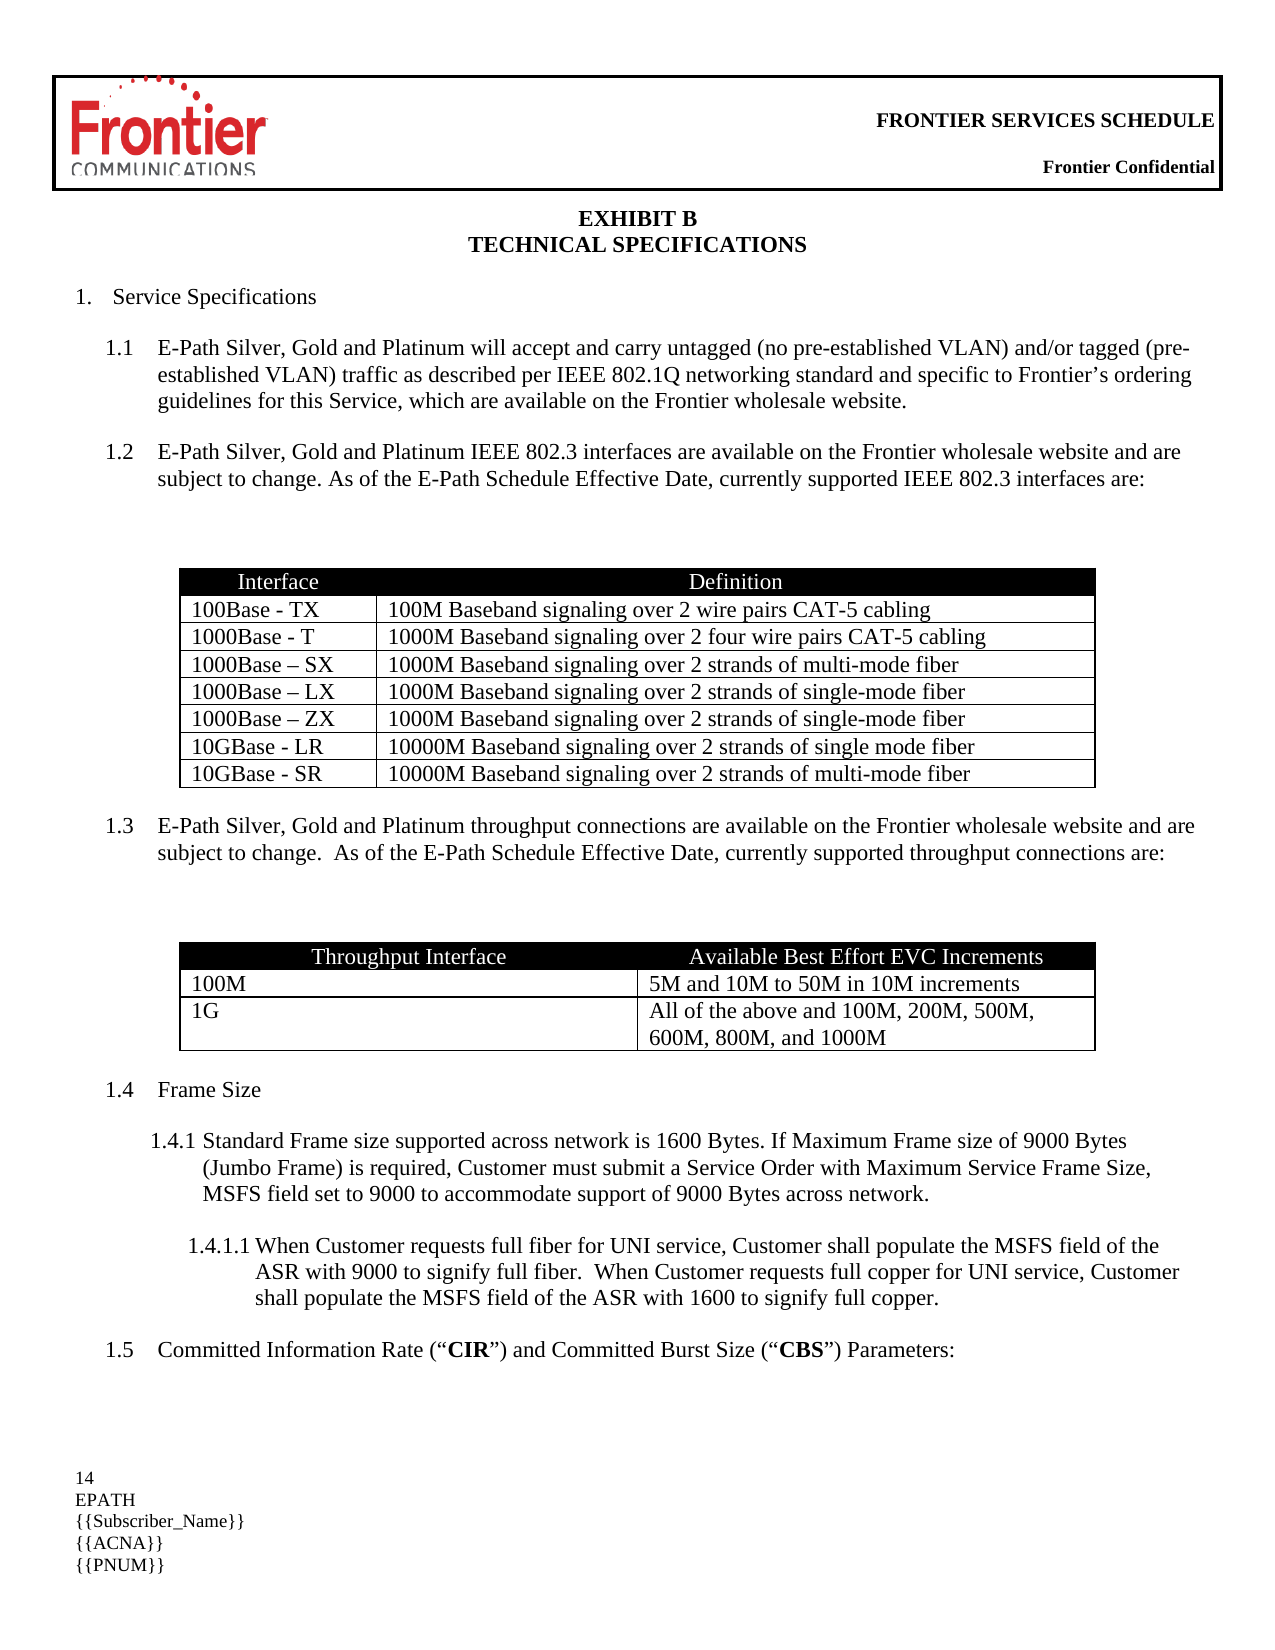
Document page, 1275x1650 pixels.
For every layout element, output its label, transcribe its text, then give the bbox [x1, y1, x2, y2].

list Service Specifications [75, 283, 1200, 309]
table_cell 10GBase - LR [181, 733, 376, 759]
table_cell 1000M Baseband signaling over 2 four wire pairs CAT-5 cabling [377, 623, 1094, 649]
list Frame Size [105, 1076, 1200, 1103]
table_cell All of the above and 100M, 200M, 500M, 600M, 800M, and 1000M [638, 998, 1094, 1050]
table_cell 1000M Baseband signaling over 2 strands of single-mode fiber [377, 678, 1094, 704]
list Standard Frame size supported across network is 1600 Bytes. If Maximum Frame size of 9000 Bytes (Jumbo Frame) is required, Customer must submit a Service Order with Maximum Service Frame Size, MSFS field set to 9000 to accommodate support of 9000 Bytes across network. [150, 1128, 1200, 1207]
table_cell 100Base - TX [181, 596, 376, 622]
table_cell 100M [181, 970, 637, 996]
table_cell 100M Baseband signaling over 2 wire pairs CAT-5 cabling [377, 596, 1094, 622]
table_cell 1000Base – SX [181, 651, 376, 677]
list When Customer requests full fiber for UNI service, Customer shall populate the MSFS field of the ASR with 9000 to signify full fiber. When Customer requests full copper for UNI service, Customer shall populate the MSFS field of the ASR with 1600 to signify full copper. [187, 1232, 1200, 1311]
table_cell 10000M Baseband signaling over 2 strands of single mode fiber [377, 733, 1094, 759]
table_cell 1000Base – ZX [181, 705, 376, 732]
list E-Path Silver, Gold and Platinum will accept and carry untagged (no pre-established VLAN) and/or tagged (pre-established VLAN) traffic as described per IEEE 802.1Q networking standard and specific to Frontier’s ordering guidelines for this Service, which are available on the Frontier wholesale website. [105, 334, 1200, 413]
picture [71, 75, 268, 175]
list E-Path Silver, Gold and Platinum throughput connections are available on the Frontier wholesale website and are subject to change. As of the E-Path Schedule Effective Date, currently supported throughput connections are: [105, 813, 1200, 865]
table_cell 1000Base - T [181, 623, 376, 649]
text Technical Specifications [75, 232, 1200, 258]
table_cell 5M and 10M to 50M in 10M increments [638, 970, 1094, 996]
table_header Interface [181, 569, 376, 595]
table_cell 1G [181, 998, 637, 1050]
table_header Definition [377, 569, 1094, 595]
table_cell 10000M Baseband signaling over 2 strands of multi-mode fiber [377, 760, 1094, 787]
table_header Available Best Effort EVC Increments [638, 943, 1094, 969]
table_cell 1000Base – LX [181, 678, 376, 704]
list E-Path Silver, Gold and Platinum IEEE 802.3 interfaces are available on the Frontier wholesale website and are subject to change. As of the E-Path Schedule Effective Date, currently supported IEEE 802.3 interfaces are: [105, 438, 1200, 491]
table_header Throughput Interface [181, 943, 637, 969]
table_cell 1000M Baseband signaling over 2 strands of multi-mode fiber [377, 651, 1094, 677]
table_cell 1000M Baseband signaling over 2 strands of single-mode fiber [377, 705, 1094, 732]
table_cell 10GBase - SR [181, 760, 376, 787]
list Committed Information Rate (“CIR”) and Committed Burst Size (“CBS”) Parameters: [105, 1336, 1200, 1362]
text Exhibit B [75, 205, 1200, 232]
